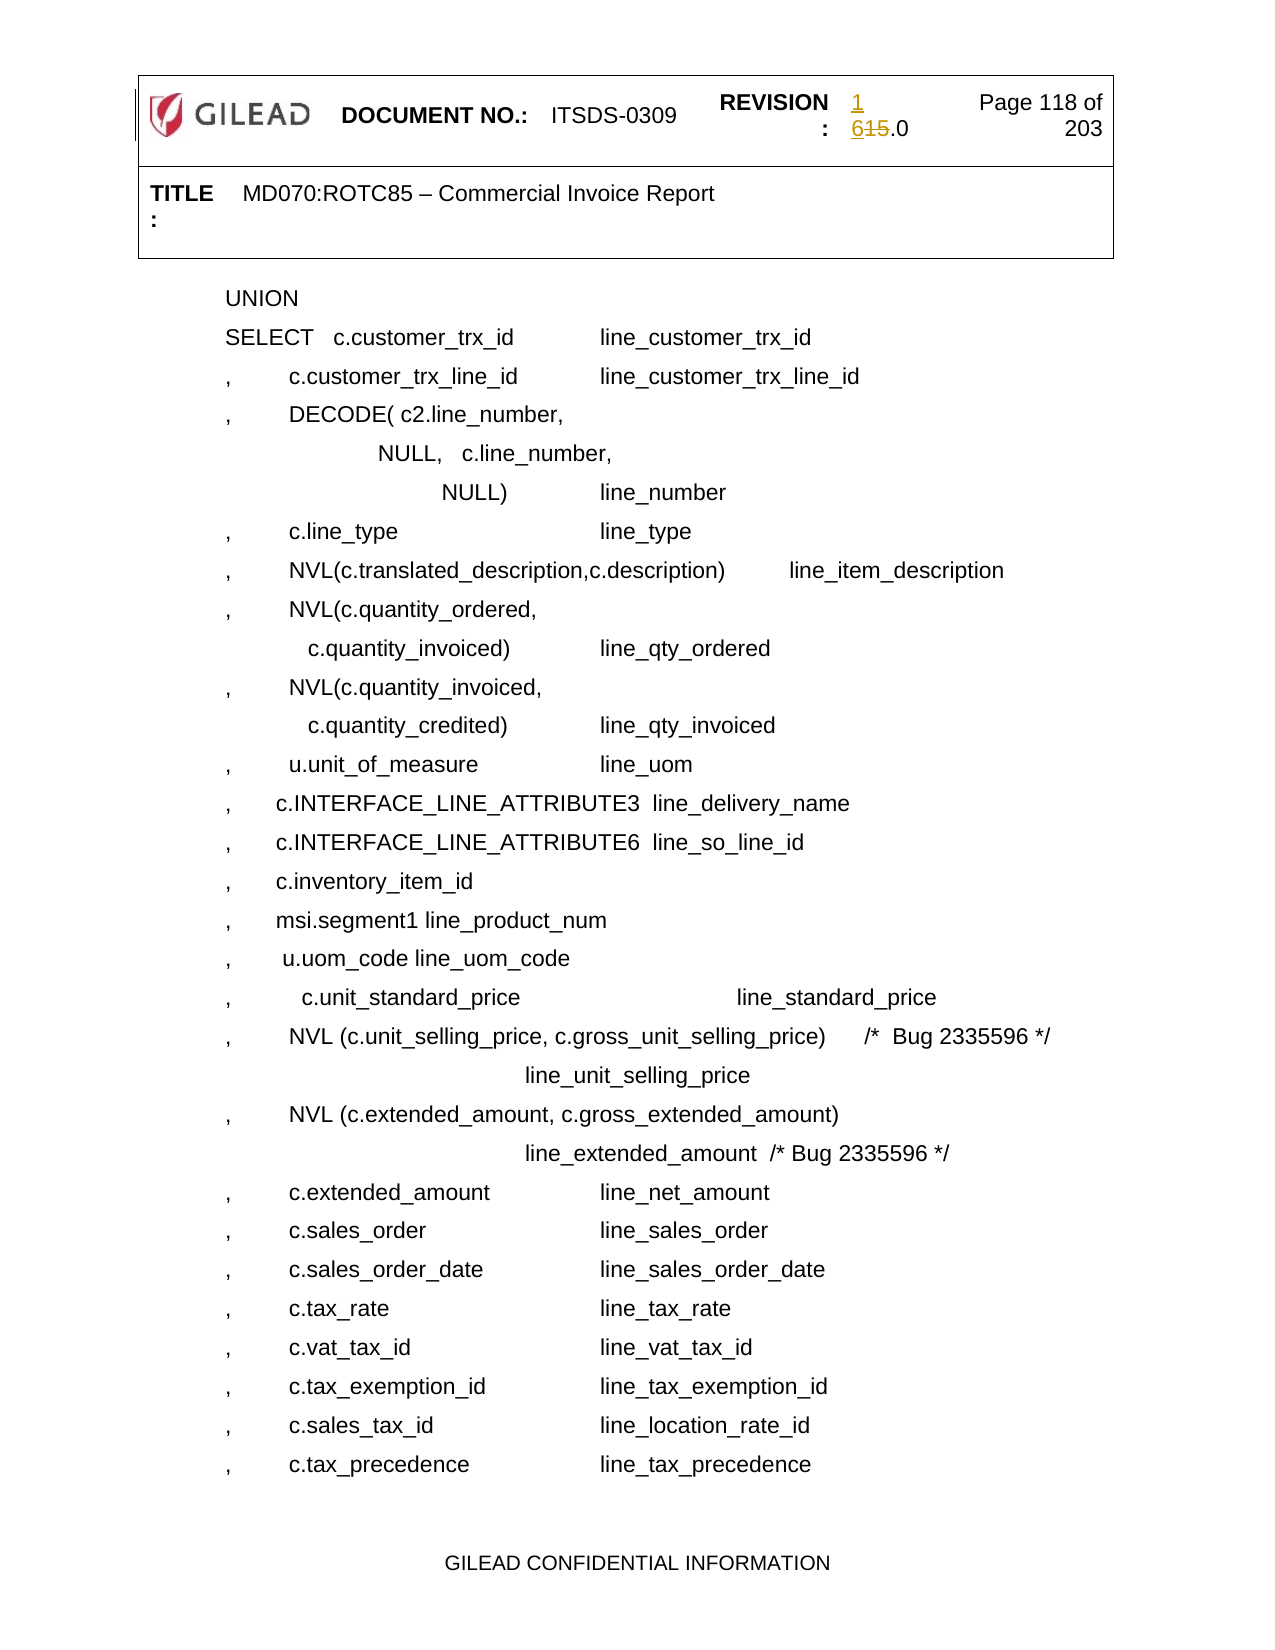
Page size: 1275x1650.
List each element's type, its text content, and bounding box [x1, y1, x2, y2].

text , c.line_type line_type [225, 518, 1125, 544]
text , c.tax_exemption_id line_tax_exemption_id [225, 1373, 1125, 1399]
text , NVL (c.unit_selling_price, c.gross_unit_selling_price) /* Bug 2335596 */ [225, 1023, 1125, 1049]
text line_extended_amount /* Bug 2335596 */ [225, 1140, 1125, 1166]
text c.quantity_invoiced) line_qty_ordered [225, 634, 1125, 661]
text , c.customer_trx_line_id line_customer_trx_line_id [225, 363, 1125, 389]
text , NVL(c.quantity_invoiced, [225, 673, 1125, 700]
text UNION [225, 285, 1125, 311]
text , c.tax_rate line_tax_rate [225, 1295, 1125, 1321]
text , NVL(c.translated_description,c.description) line_item_description [225, 557, 1125, 583]
text , c.tax_precedence line_tax_precedence [225, 1451, 1125, 1477]
text , NVL (c.extended_amount, c.gross_extended_amount) [225, 1101, 1125, 1127]
text line_unit_selling_price [225, 1062, 1125, 1088]
text , c.sales_tax_id line_location_rate_id [225, 1412, 1125, 1438]
text SELECT c.customer_trx_id line_customer_trx_id [225, 324, 1125, 350]
text , NVL(c.quantity_ordered, [225, 596, 1125, 622]
text , c.INTERFACE_LINE_ATTRIBUTE6 line_so_line_id [225, 829, 1125, 855]
text NULL) line_number [225, 479, 1125, 506]
text NULL, c.line_number, [225, 440, 1125, 467]
text , u.unit_of_measure line_uom [225, 751, 1125, 777]
text c.quantity_credited) line_qty_invoiced [225, 712, 1125, 739]
text , c.sales_order line_sales_order [225, 1217, 1125, 1244]
text , c.extended_amount line_net_amount [225, 1178, 1125, 1205]
text , u.uom_code line_uom_code [225, 945, 1125, 972]
text , c.vat_tax_id line_vat_tax_id [225, 1334, 1125, 1360]
text , c.inventory_item_id [225, 868, 1125, 894]
text , c.INTERFACE_LINE_ATTRIBUTE3 line_delivery_name [225, 790, 1125, 816]
text , c.unit_standard_price line_standard_price [225, 984, 1125, 1011]
text , msi.segment1 line_product_num [225, 907, 1125, 933]
text , DECODE( c2.line_number, [225, 401, 1125, 428]
picture [150, 93, 310, 137]
text , c.sales_order_date line_sales_order_date [225, 1256, 1125, 1283]
